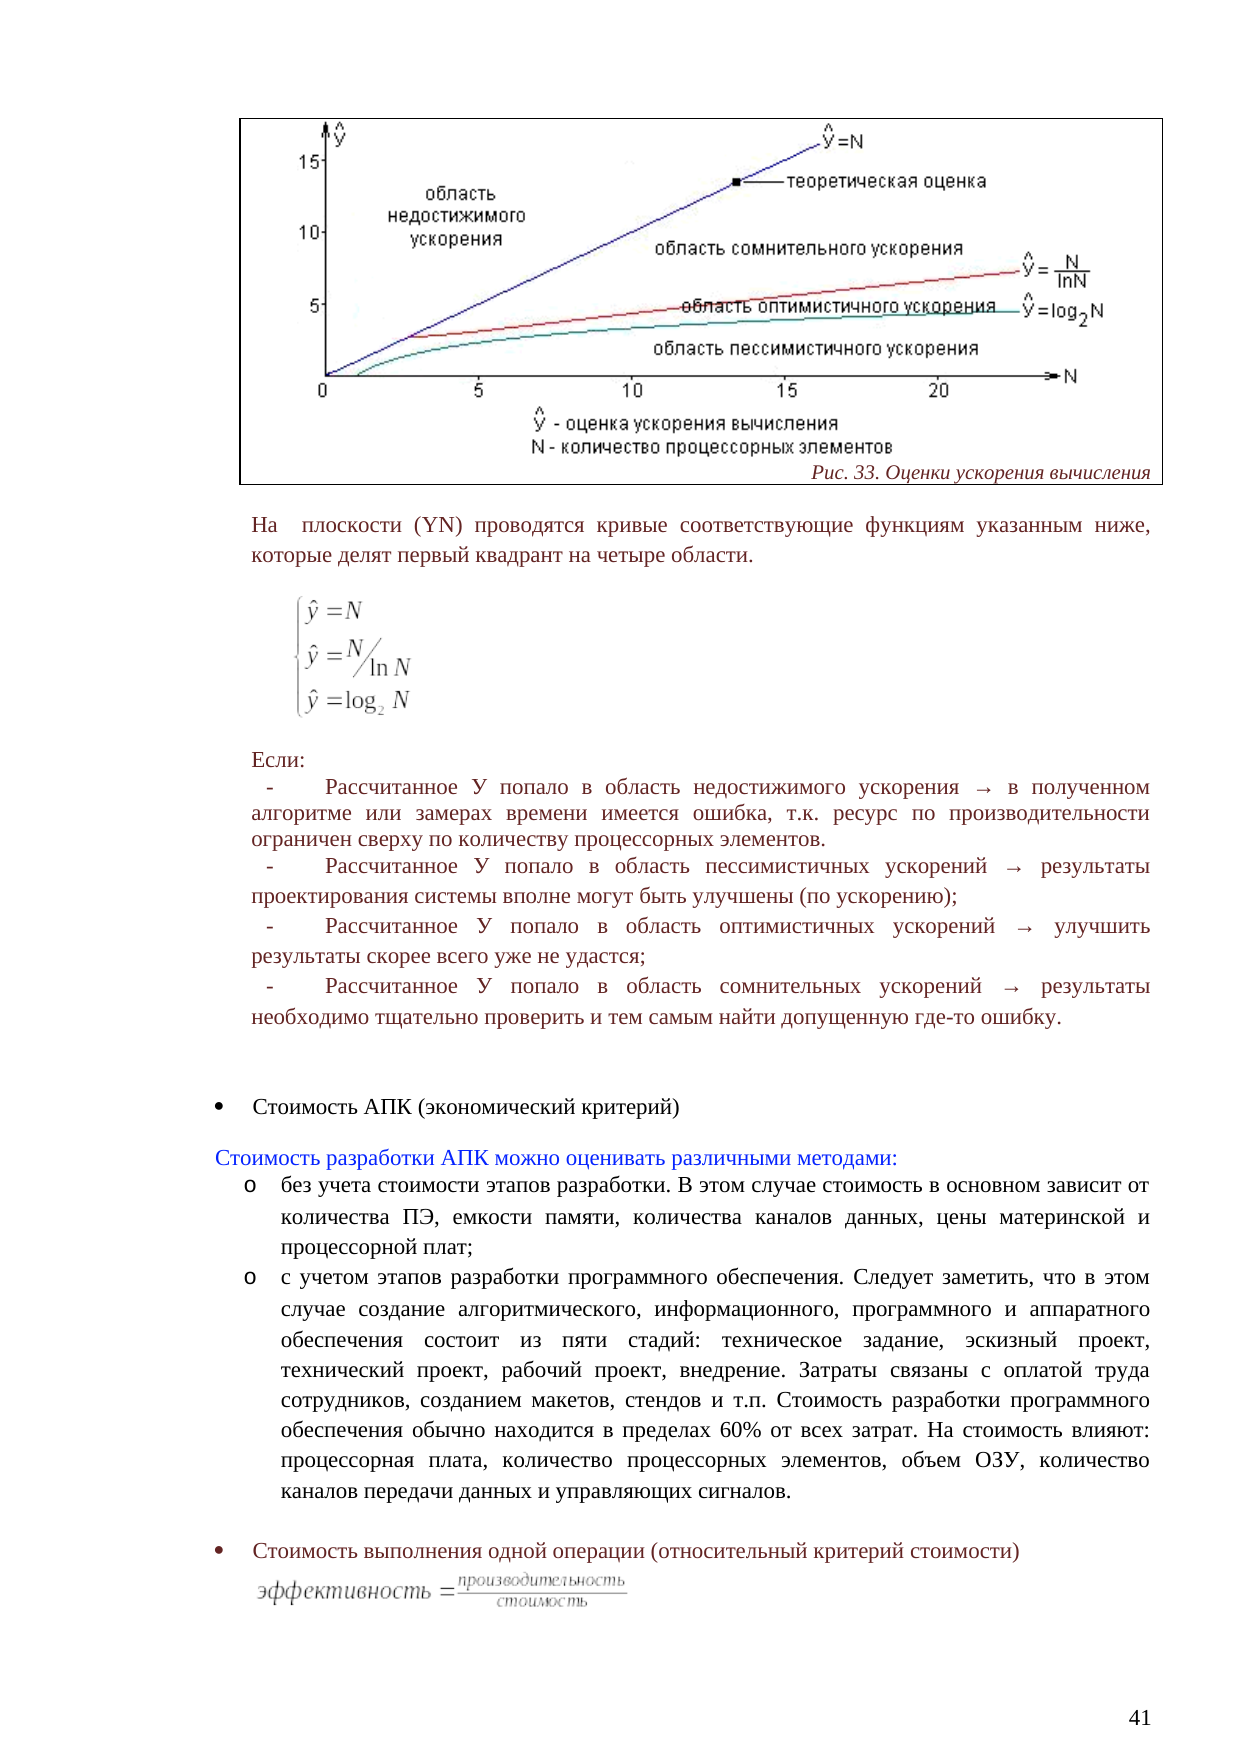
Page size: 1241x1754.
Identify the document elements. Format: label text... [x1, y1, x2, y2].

table_header Рис. 33. Оценки ускорения вычисления [241, 119, 1162, 484]
text На плоскости (YN) проводятся кривые соответствующие функциям указанным ниже, которые делят первый квадрант на четыре области. [251, 511, 1152, 568]
list Рассчитанное У попало в область пессимистичных ускорений → результаты проектирования системы вполне могут быть улучшены (по ускорению); [251, 852, 1152, 908]
list Стоимость выполнения одной операции (относительный критерий стоимости) [215, 1537, 1152, 1563]
list Рассчитанное У попало в область сомнительных ускорений → результаты необходимо тщательно проверить и тем самым найти допущенную где-то ошибку. [251, 973, 1152, 1029]
text Стоимость разработки АПК можно оценивать различными методами: [177, 1144, 1152, 1171]
list с учетом этапов разработки программного обеспечения. Следует заметить, что в этом случае создание алгоритмического, информационного, программного и аппаратного обеспечения состоит из пяти стадий: техническое задание, эскизный проект, технический проект, рабочий проект, внедрение. Затраты связаны с оплатой труда сотрудников, созданием макетов, стендов и т.п. Стоимость разработки программного обеспечения обычно находится в пределах 60% от всех затрат. На стоимость влияют: процессорная плата, количество процессорных элементов, объем ОЗУ, количество каналов передачи данных и управляющих сигналов. [243, 1263, 1152, 1503]
list Рассчитанное У попало в область оптимистичных ускорений → улучшить результаты скорее всего уже не удастся; [251, 912, 1152, 969]
list без учета стоимости этапов разработки. В этом случае стоимость в основном зависит от количества ПЭ, емкости памяти, количества каналов данных, цены материнской и процессорной плат; [243, 1171, 1152, 1259]
text Если: [177, 746, 1152, 773]
list Рассчитанное У попало в область недостижимого ускорения → в полученном алгоритме или замерах времени имеется ошибка, т.к. ресурс по производительности ограничен сверху по количеству процессорных элементов. [251, 773, 1152, 852]
picture [297, 119, 1105, 460]
list Стоимость АПК (экономический критерий) [215, 1093, 1152, 1120]
